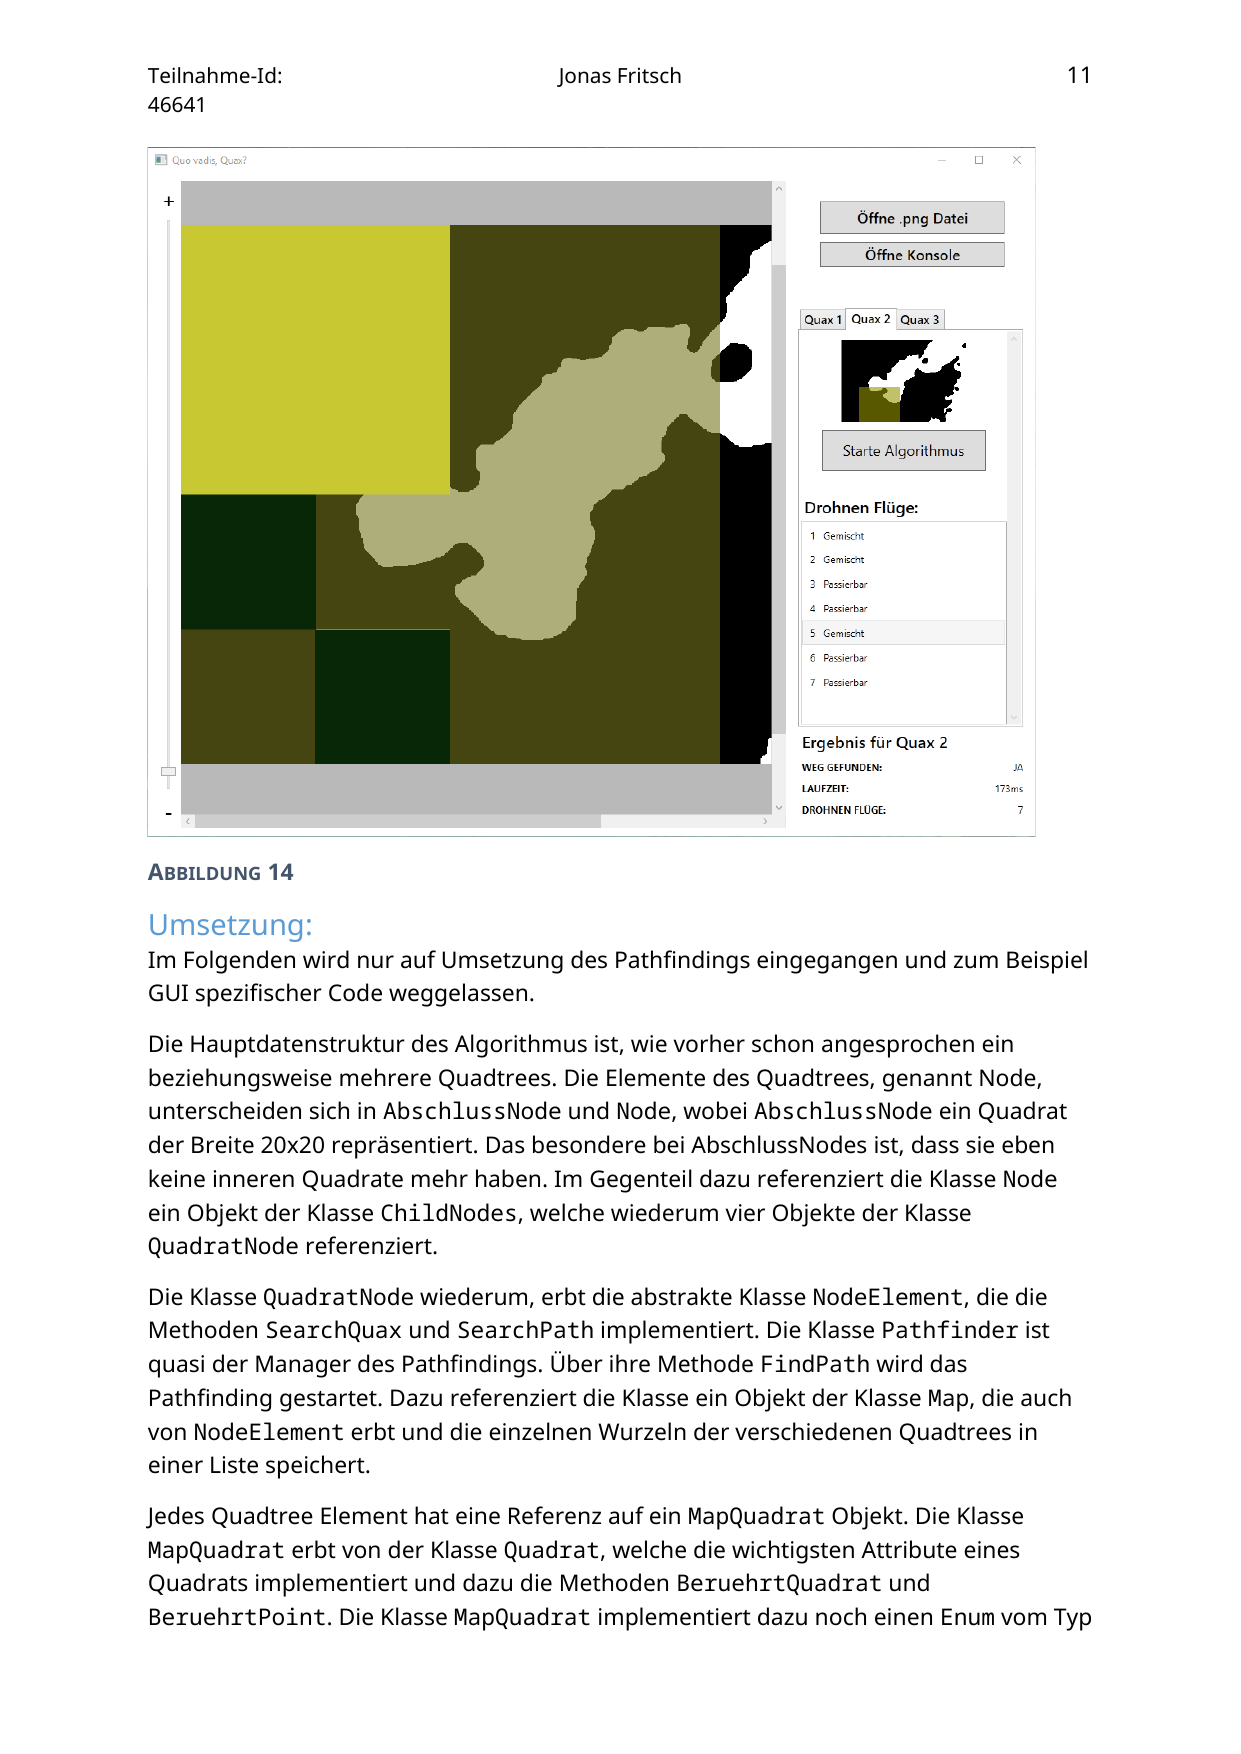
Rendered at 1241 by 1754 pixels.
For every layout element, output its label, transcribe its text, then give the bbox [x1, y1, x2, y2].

text Im Folgenden wird nur auf Umsetzung des Pathfindings eingegangen und zum Beispiel GUI spezifischer Code weggelassen. [148, 943, 1093, 1008]
subtitle Umsetzung: [148, 904, 1093, 943]
picture [147, 147, 1036, 837]
text Die Hauptdatenstruktur des Algorithmus ist, wie vorher schon angesprochen ein beziehungsweise mehrere Quadtrees. Die Elemente des Quadtrees, genannt Node, unterscheiden sich in AbschlussNode und Node, wobei AbschlussNode ein Quadrat der Breite 20x20 repräsentiert. Das besondere bei AbschlussNodes ist, dass sie eben keine inneren Quadrate mehr haben. Im Gegenteil dazu referenziert die Klasse Node ein Objekt der Klasse ChildNodes, welche wiederum vier Objekte der Klasse QuadratNode referenziert. [148, 1028, 1093, 1261]
text Die Klasse QuadratNode wiederum, erbt die abstrakte Klasse NodeElement, die die Methoden SearchQuax und SearchPath implementiert. Die Klasse Pathfinder ist quasi der Manager des Pathfindings. Über ihre Methode FindPath wird das Pathfinding gestartet. Dazu referenziert die Klasse ein Objekt der Klasse Map, die auch von NodeElement erbt und die einzelnen Wurzeln der verschiedenen Quadtrees in einer Liste speichert. [148, 1281, 1093, 1481]
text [148, 1500, 1093, 1632]
text Abbildung 14 [148, 856, 1093, 887]
